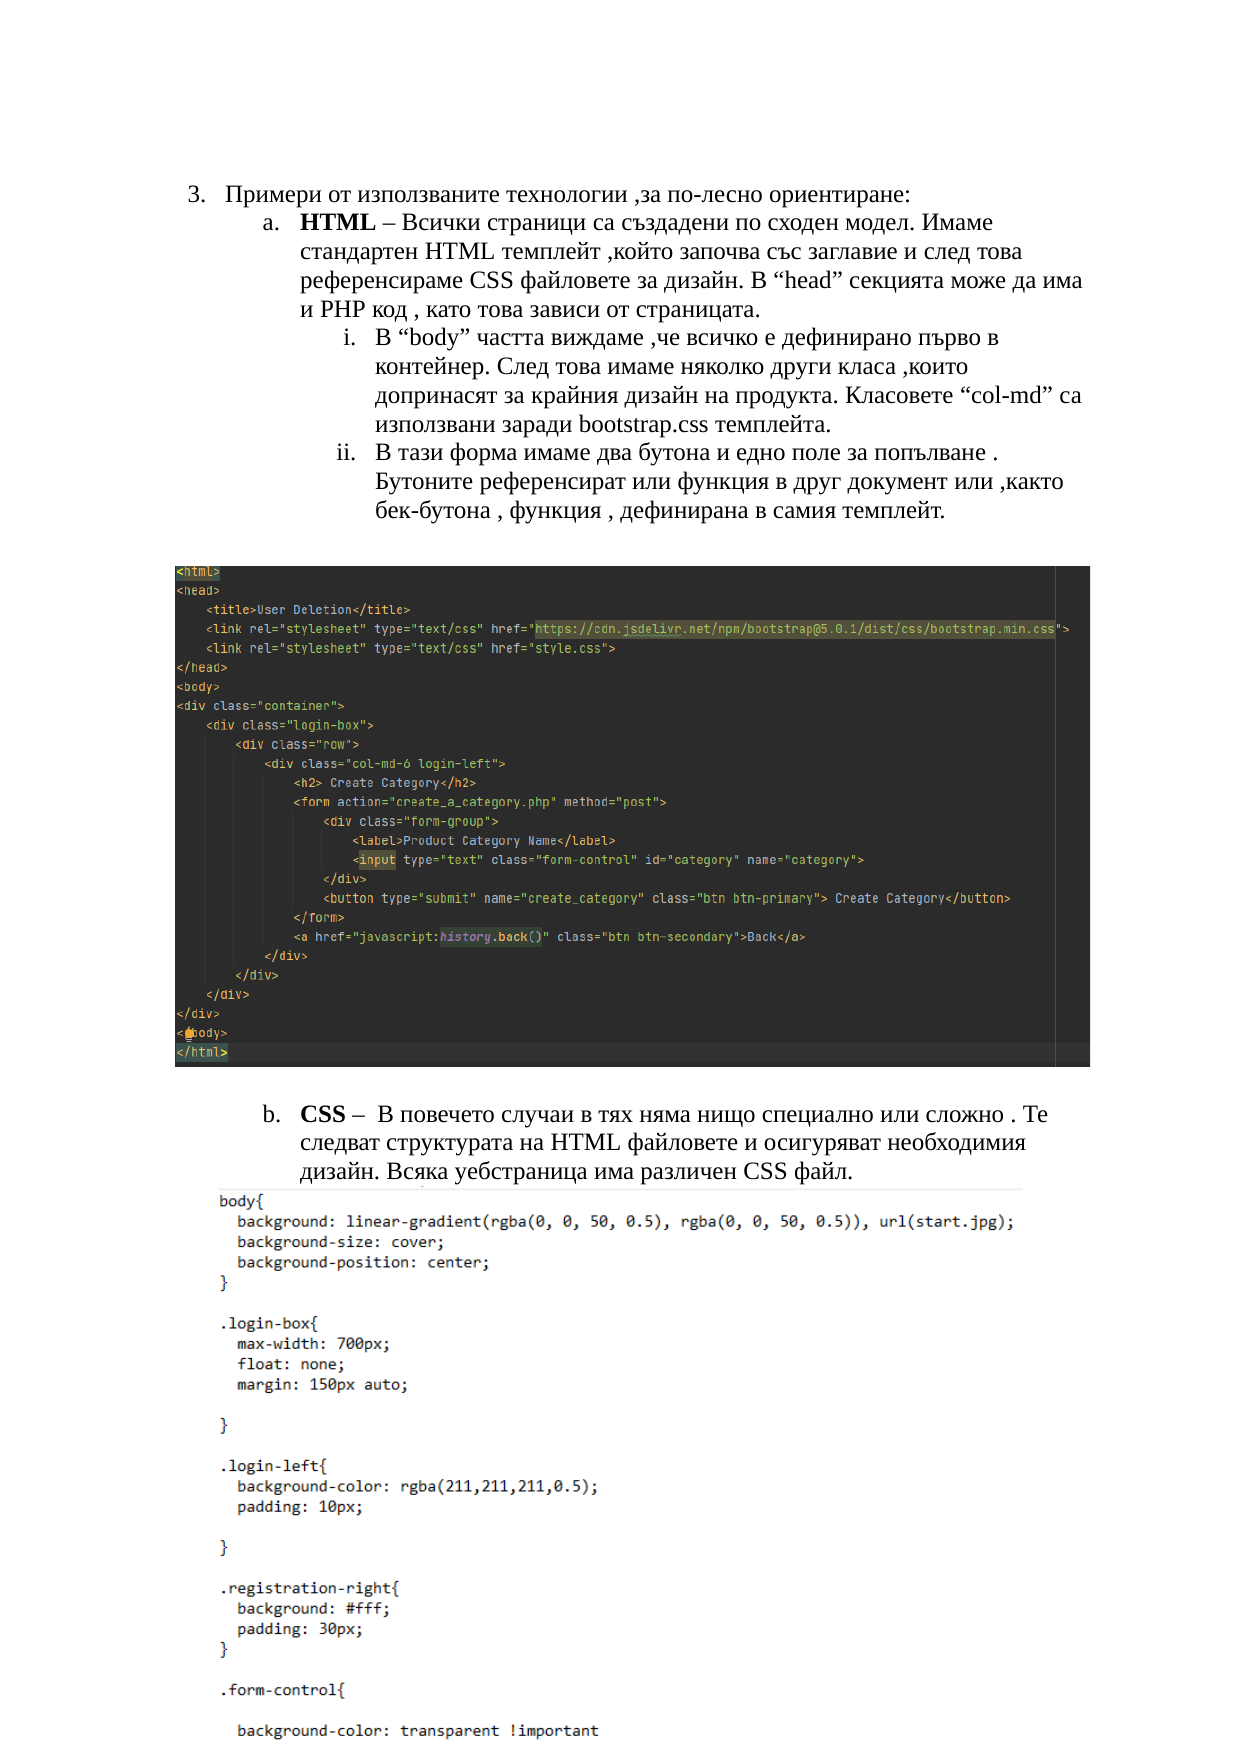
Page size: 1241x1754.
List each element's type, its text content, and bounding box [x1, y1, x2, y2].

picture [217, 1186, 1023, 1745]
list Примери от използваните технологии ,за по-лесно ориентиране: [187, 179, 1090, 207]
picture [175, 566, 1091, 1067]
list HTML – Всички страници са създадени по сходен модел. Имаме стандартен HTML темплейт ,който започва със заглавие и след това референсираме CSS файловете за дизайн. В “head” секцията може да има и PHP код , като това зависи от страницата. [262, 207, 1090, 322]
list В тази форма имаме два бутона и едно поле за попълване . Бутоните референсират или функция в друг документ или ,както бек-бутона , функция , дефинирана в самия темплейт. [356, 437, 1090, 524]
list CSS – В повечето случаи в тях няма нищо специално или сложно . Те следват структурата на HTML файловете и осигуряват необходимия дизайн. Всяка уебстраница има различен CSS файл. [262, 1099, 1090, 1185]
list В “body” частта виждаме ,че всичко е дефинирано първо в контейнер. След това имаме няколко други класа ,които допринасят за крайния дизайн на продукта. Класовете “col-md” са използвани заради bootstrap.css темплейта. [356, 322, 1090, 437]
